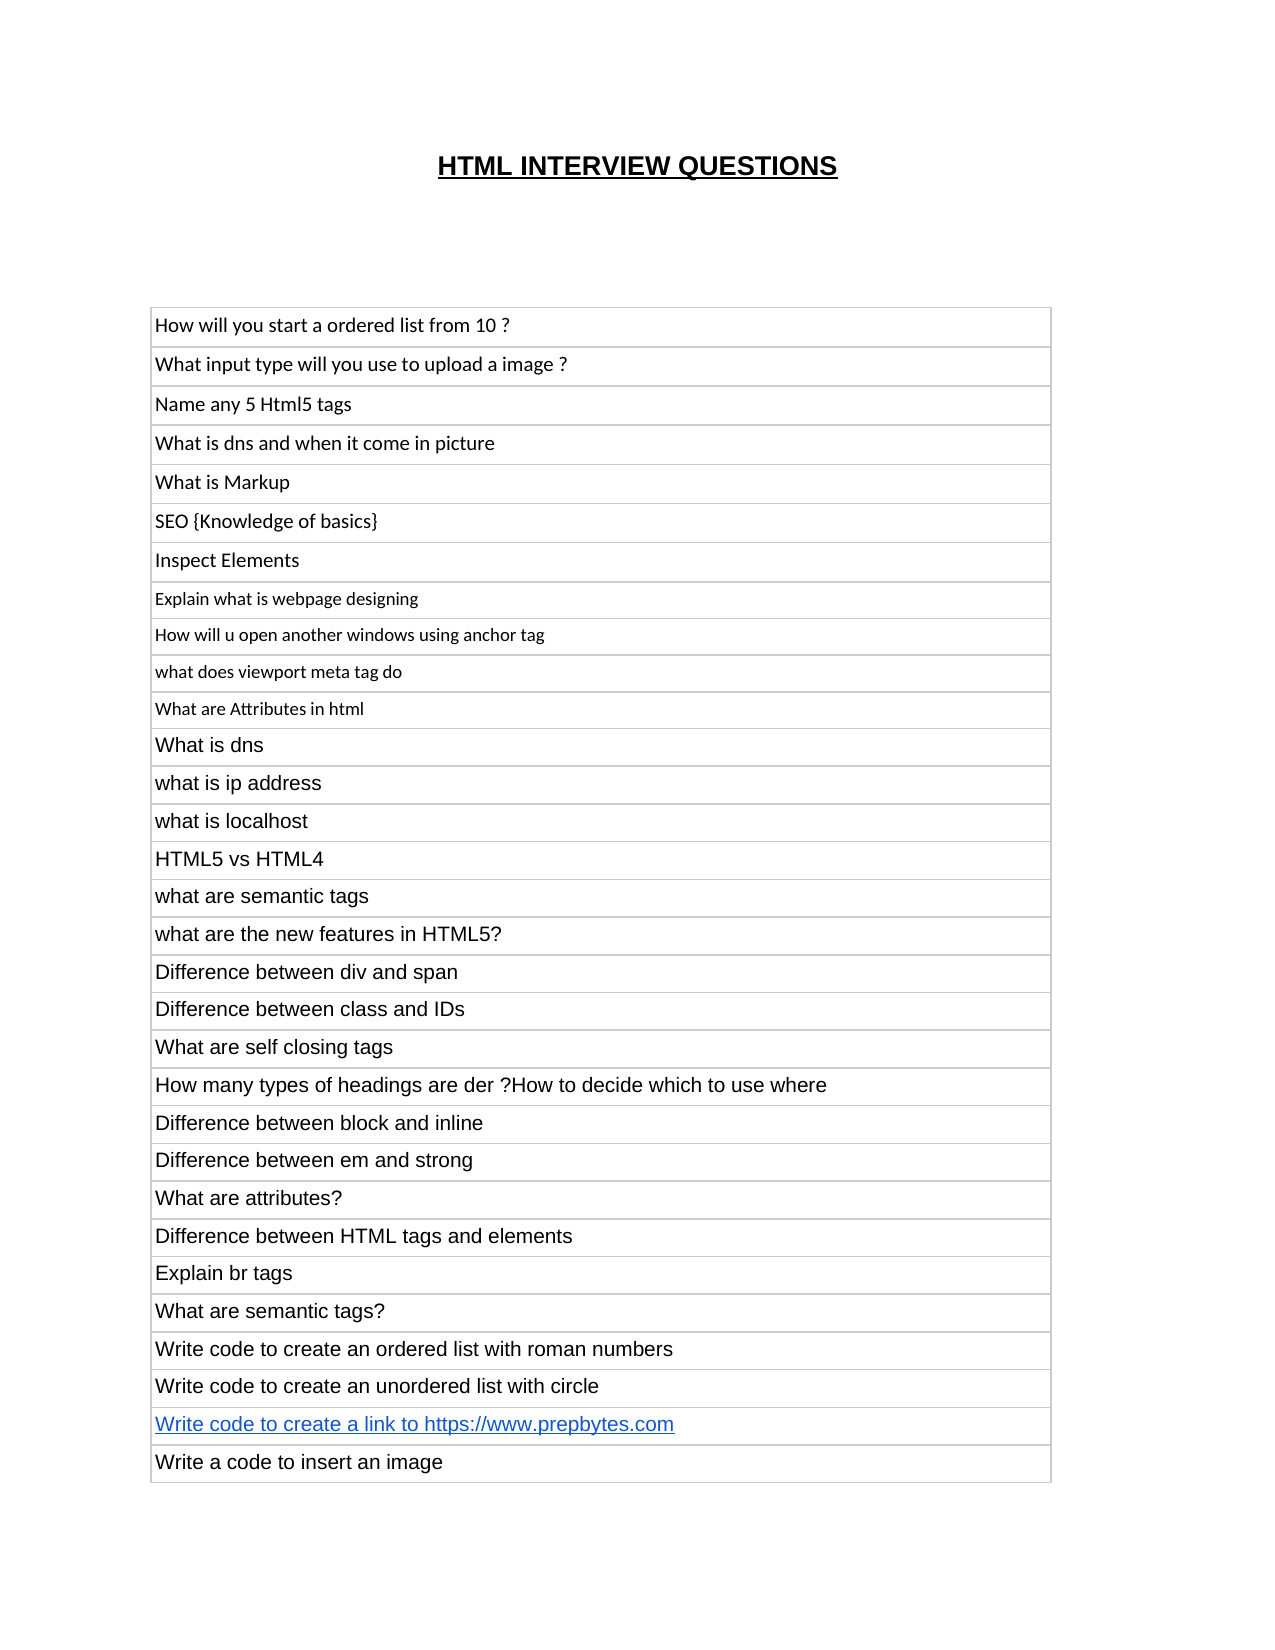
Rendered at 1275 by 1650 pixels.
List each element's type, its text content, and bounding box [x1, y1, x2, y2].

table_cell what is localhost [152, 805, 1050, 841]
table_cell What are Attributes in html [152, 693, 1050, 728]
table_cell How will u open another windows using anchor tag [152, 619, 1050, 654]
table_cell SEO {Knowledge of basics} [152, 504, 1050, 542]
table_cell Write code to create an ordered list with roman numbers [152, 1333, 1050, 1369]
table_cell What is Markup [152, 465, 1050, 503]
table_cell what does viewport meta tag do [152, 656, 1050, 691]
table_cell What are self closing tags [152, 1031, 1050, 1067]
table_cell Difference between HTML tags and elements [152, 1220, 1050, 1256]
table_cell Difference between div and span [152, 956, 1050, 992]
table_cell Difference between class and IDs [152, 993, 1050, 1029]
table_cell How many types of headings are der ?How to decide which to use where [152, 1069, 1050, 1105]
table_cell Difference between block and inline [152, 1106, 1050, 1142]
table_cell What input type will you use to upload a image ? [152, 348, 1050, 385]
table_cell Explain what is webpage designing [152, 583, 1050, 618]
table_cell Write a code to insert an image [152, 1446, 1050, 1482]
table_cell what are the new features in HTML5? [152, 918, 1050, 954]
table_cell Name any 5 Html5 tags [152, 387, 1050, 424]
table_cell Explain br tags [152, 1257, 1050, 1293]
table_cell Write code to create an unordered list with circle [152, 1370, 1050, 1406]
table_cell HTML5 vs HTML4 [152, 842, 1050, 878]
table_cell What is dns and when it come in picture [152, 426, 1050, 463]
table_cell What are attributes? [152, 1182, 1050, 1218]
table_cell what is ip address [152, 767, 1050, 803]
table_cell What is dns [152, 729, 1050, 765]
text HTML INTERVIEW QUESTIONS [150, 150, 1125, 181]
table_cell what are semantic tags [152, 880, 1050, 916]
table_cell Inspect Elements [152, 543, 1050, 581]
table_cell Write code to create a link to https://www.prepbytes.com [152, 1408, 1050, 1444]
table_cell Difference between em and strong [152, 1144, 1050, 1180]
table_cell What are semantic tags? [152, 1295, 1050, 1331]
table_header How will you start a ordered list from 10 ? [152, 308, 1050, 346]
